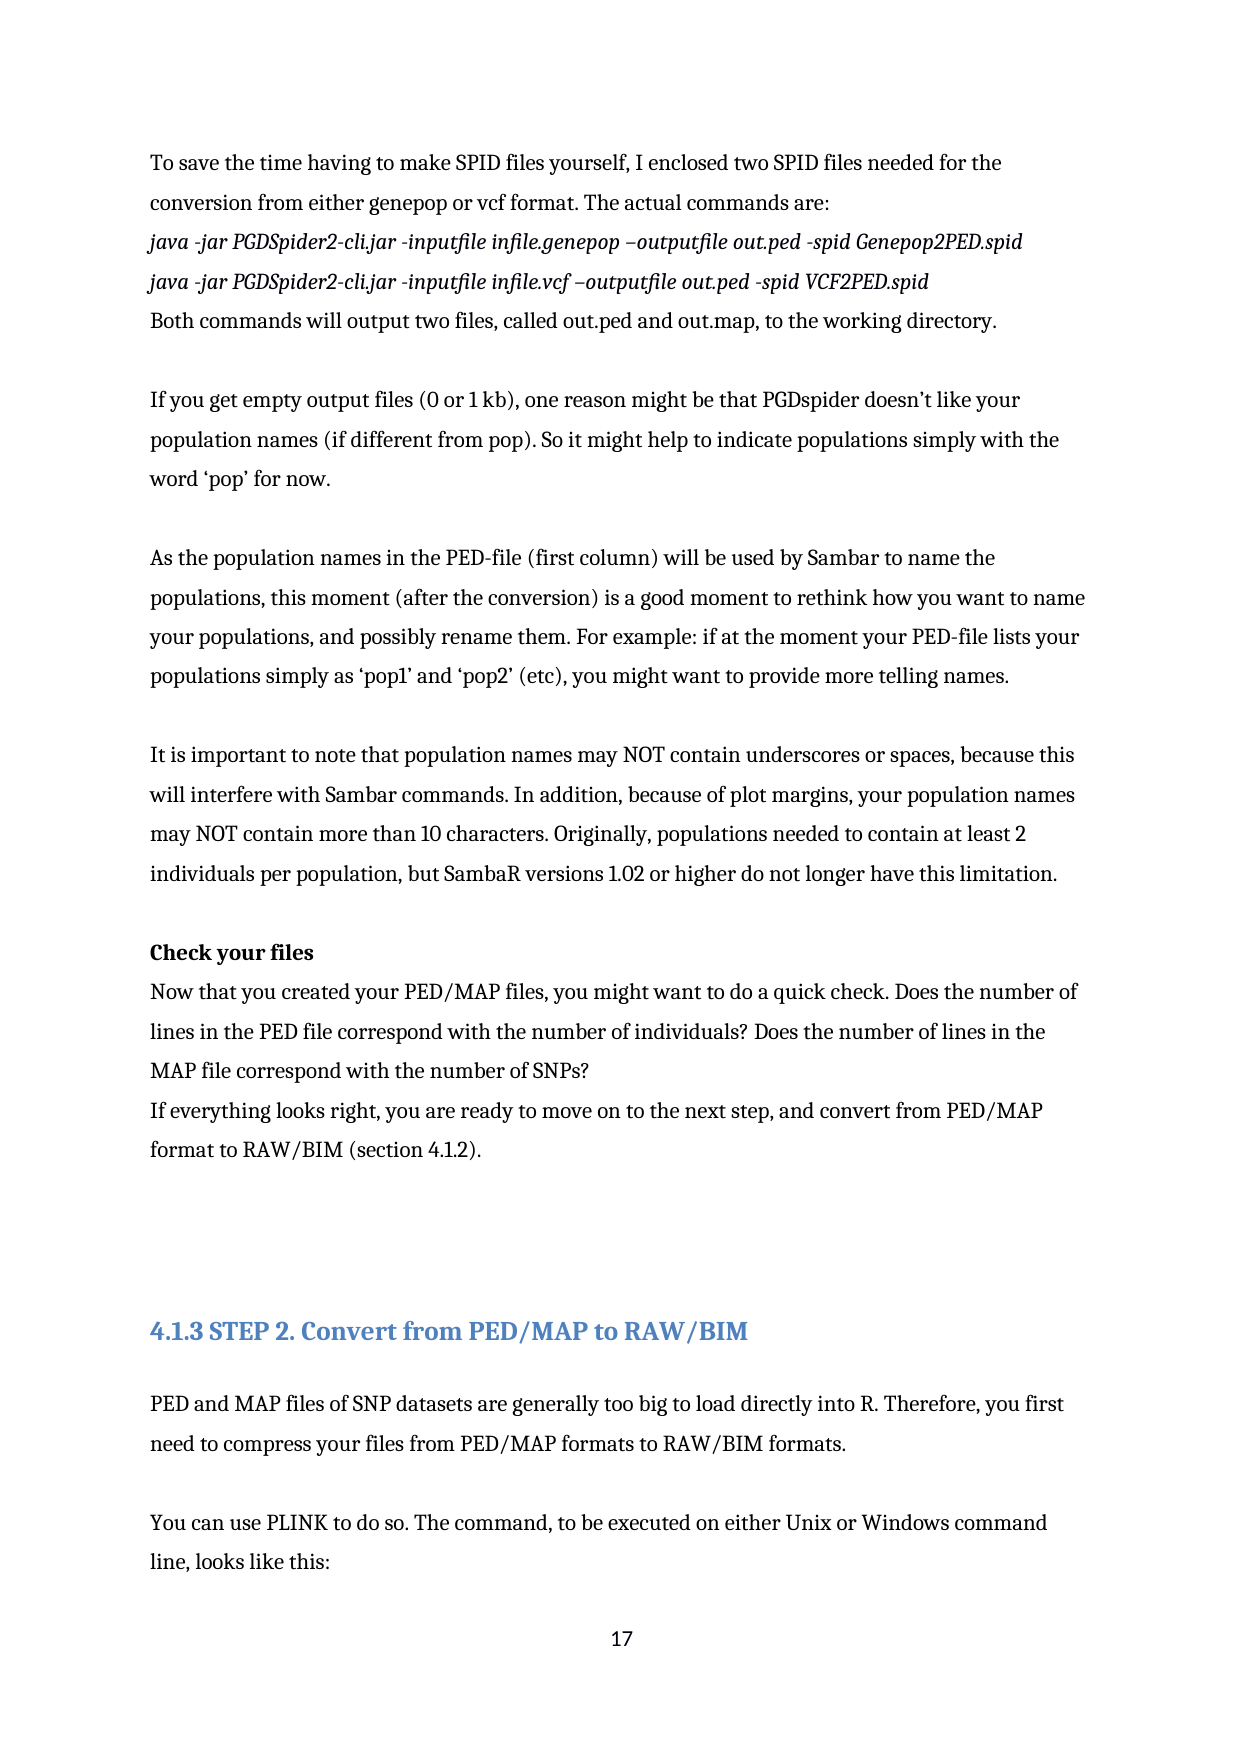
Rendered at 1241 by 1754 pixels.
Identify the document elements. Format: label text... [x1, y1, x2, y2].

subtitle 4.1.3 STEP 2. Convert from PED/MAP to RAW/BIM [150, 1316, 1093, 1347]
text If everything looks right, you are ready to move on to the next step, and convert from PED/MAP format to RAW/BIM (section 4.1.2). [150, 1097, 1093, 1163]
text Check your files [150, 939, 1093, 966]
text To save the time having to make SPID files yourself, I enclosed two SPID files needed for the conversion from either genepop or vcf format. The actual commands are: [150, 150, 1093, 216]
text It is important to note that population names may NOT contain underscores or spaces, because this will interfere with Sambar commands. In addition, because of plot margins, your population names may NOT contain more than 10 characters. Originally, populations needed to contain at least 2 individuals per population, but SambaR versions 1.02 or higher do not longer have this limitation. [150, 742, 1093, 887]
text If you get empty output files (0 or 1 kb), one reason might be that PGDspider doesn’t like your population names (if different from pop). So it might help to indicate populations simply with the word ‘pop’ for now. [150, 387, 1093, 492]
text You can use PLINK to do so. The command, to be executed on either Unix or Windows command line, looks like this: [150, 1509, 1093, 1575]
text Now that you created your PED/MAP files, you might want to do a quick check. Does the number of lines in the PED file correspond with the number of individuals? Does the number of lines in the MAP file correspond with the number of SNPs? [150, 979, 1093, 1084]
text java -jar PGDSpider2-cli.jar -inputfile infile.vcf –outputfile out.ped -spid VCF2PED.spid [150, 268, 1093, 295]
text Both commands will output two files, called out.ped and out.map, to the working directory. [150, 308, 1093, 334]
text As the population names in the PED-file (first column) will be used by Sambar to name the populations, this moment (after the conversion) is a good moment to rethink how you want to name your populations, and possibly rename them. For example: if at the moment your PED-file lists your populations simply as ‘pop1’ and ‘pop2’ (etc), you might want to provide more telling names. [150, 545, 1093, 689]
text java -jar PGDSpider2-cli.jar -inputfile infile.genepop –outputfile out.ped -spid Genepop2PED.spid [150, 229, 1093, 255]
